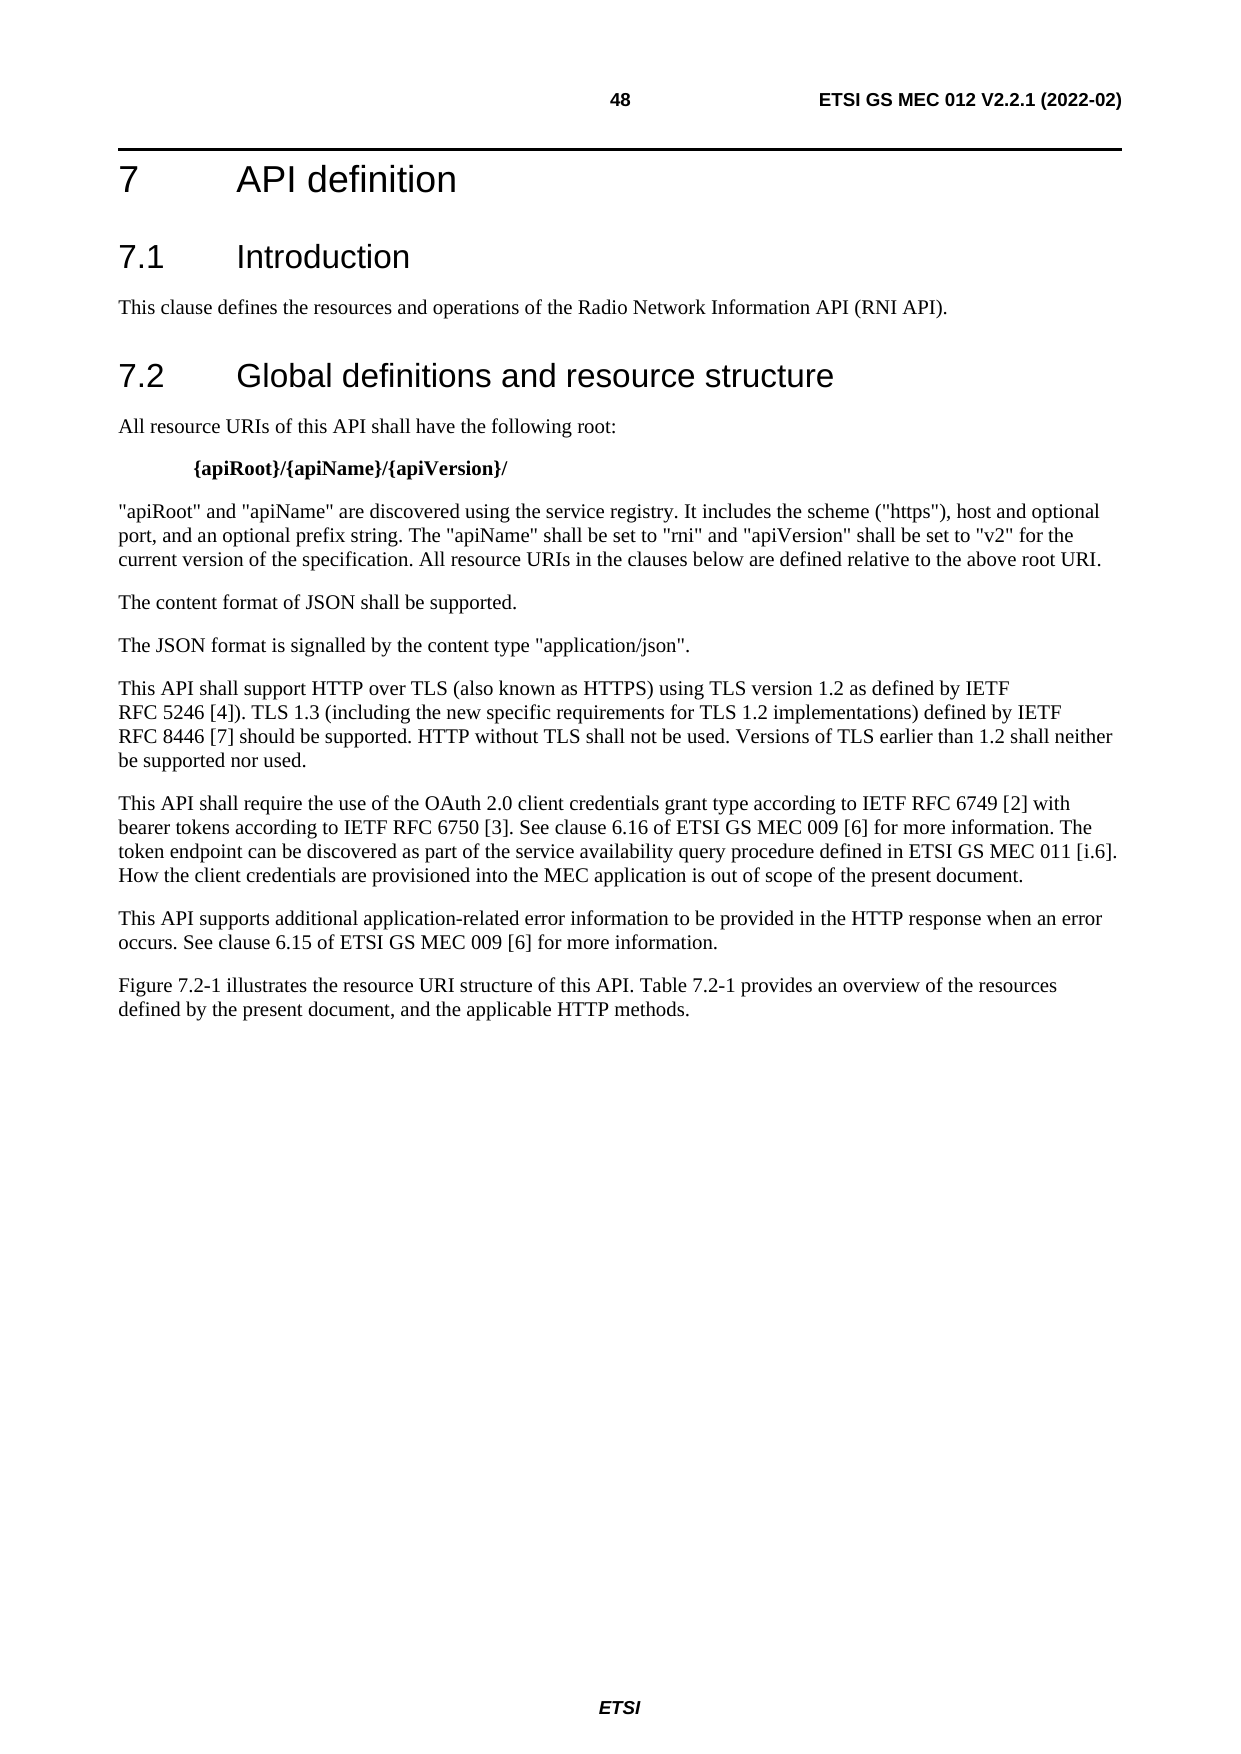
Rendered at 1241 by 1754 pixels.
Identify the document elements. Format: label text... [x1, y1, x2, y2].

text All resource URIs of this API shall have the following root: [118, 413, 1122, 438]
text This API shall support HTTP over TLS (also known as HTTPS) using TLS version 1.2 as defined by IETF RFC 5246 [4]). TLS 1.3 (including the new specific requirements for TLS 1.2 implementations) defined by IETF RFC 8446 [7] should be supported. HTTP without TLS shall not be used. Versions of TLS earlier than 1.2 shall neither be supported nor used. [118, 676, 1122, 772]
text This clause defines the resources and operations of the Radio Network Information API (RNI API). [118, 295, 1122, 319]
text The JSON format is signalled by the content type "application/json". [118, 633, 1122, 657]
subtitle 7 API definition [118, 151, 1122, 200]
subtitle 7.1 Introduction [118, 238, 1122, 276]
text This API supports additional application-related error information to be provided in the HTTP response when an error occurs. See clause 6.15 of ETSI GS MEC 009 [6] for more information. [118, 906, 1122, 954]
text {apiRoot}/{apiName}/{apiVersion}/ [118, 456, 1122, 480]
text This API shall require the use of the OAuth 2.0 client credentials grant type according to IETF RFC 6749 [2] with bearer tokens according to IETF RFC 6750 [3]. See clause 6.16 of ETSI GS MEC 009 [6] for more information. The token endpoint can be discovered as part of the service availability query procedure defined in ETSI GS MEC 011 [i.6]. How the client credentials are provisioned into the MEC application is out of scope of the present document. [118, 791, 1122, 887]
subtitle 7.2 Global definitions and resource structure [118, 356, 1122, 395]
text The content format of JSON shall be supported. [118, 590, 1122, 614]
text "apiRoot" and "apiName" are discovered using the service registry. It includes the scheme ("https"), host and optional port, and an optional prefix string. The "apiName" shall be set to "rni" and "apiVersion" shall be set to "v2" for the current version of the specification. All resource URIs in the clauses below are defined relative to the above root URI. [118, 499, 1122, 571]
text Figure 7.2-1 illustrates the resource URI structure of this API. Table 7.2-1 provides an overview of the resources defined by the present document, and the applicable HTTP methods. [118, 973, 1122, 1021]
